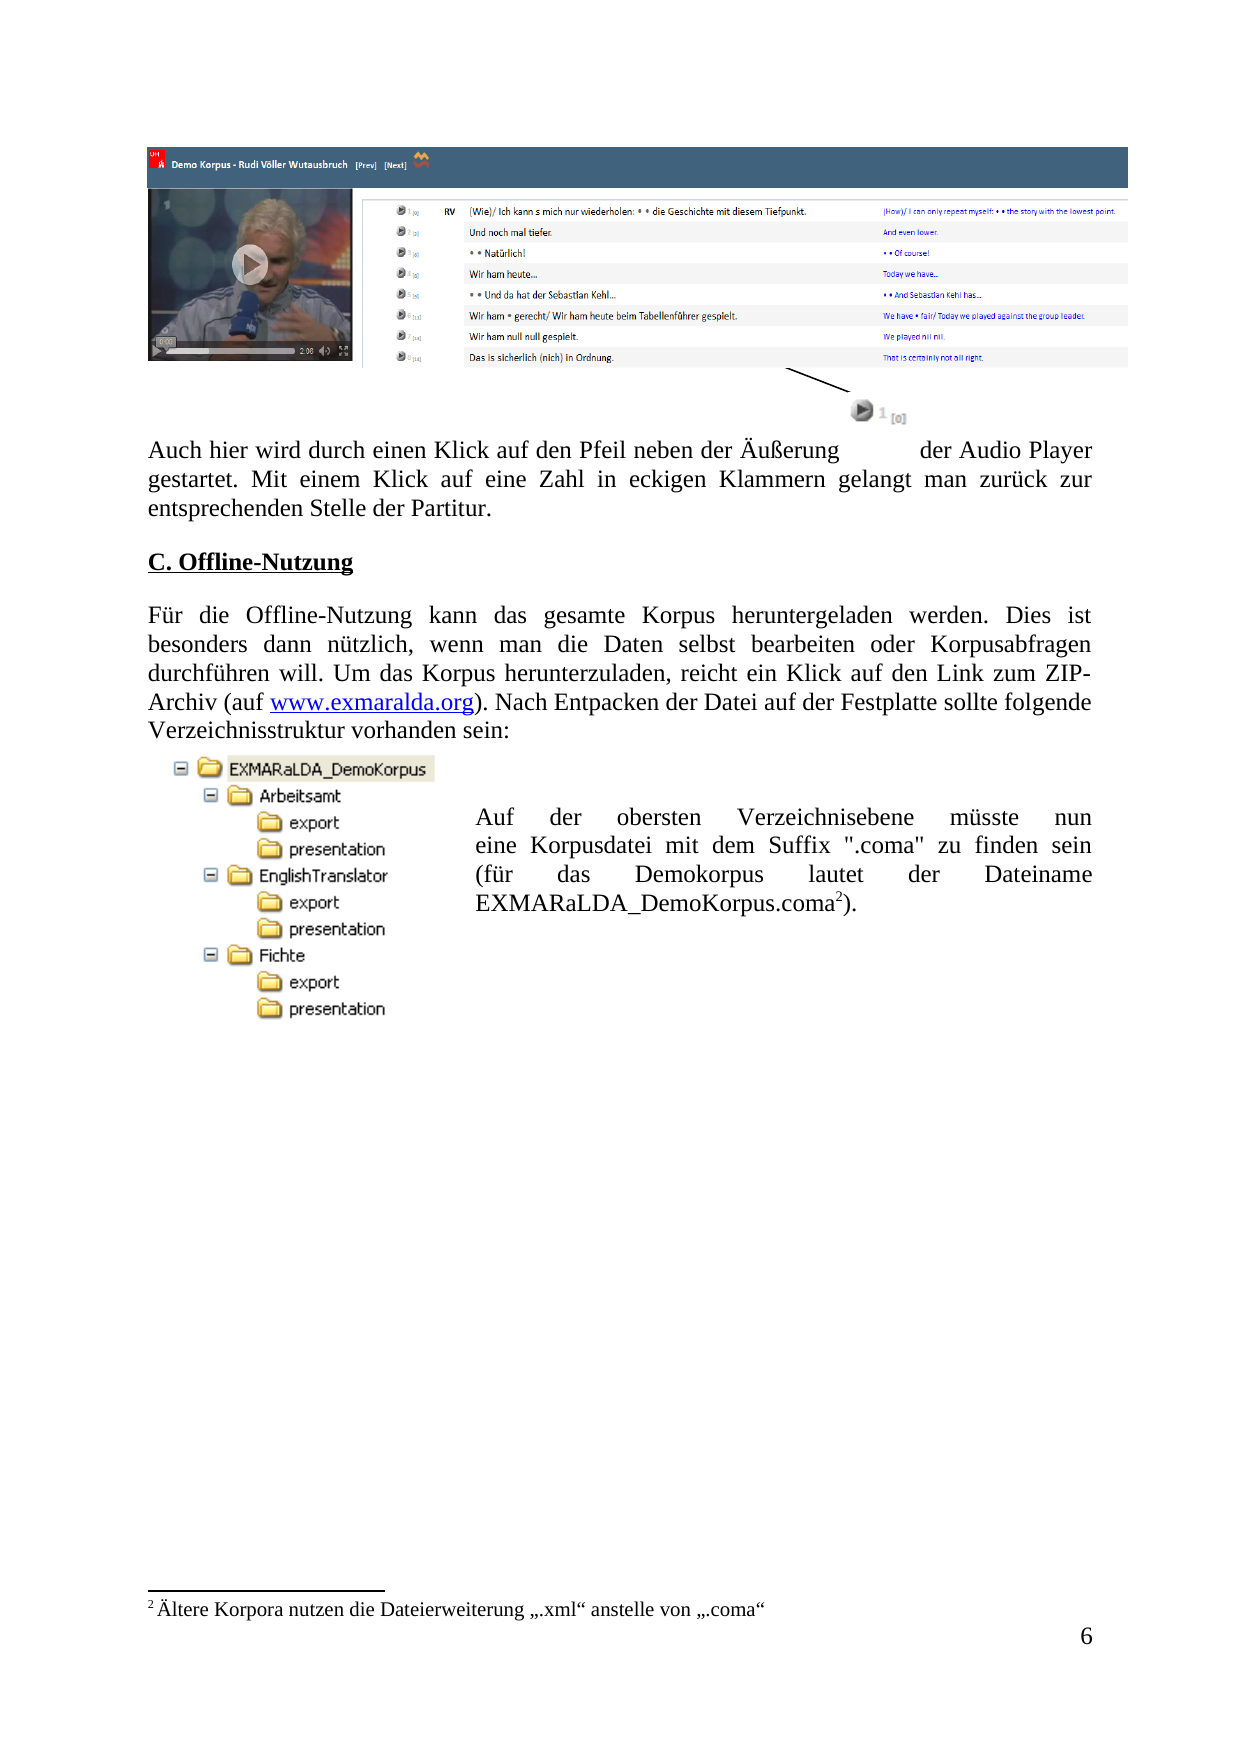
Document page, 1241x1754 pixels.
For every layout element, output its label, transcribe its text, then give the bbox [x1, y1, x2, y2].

picture [147, 147, 1128, 368]
subtitle C. Offline-Nutzung [148, 547, 1093, 575]
text Für die Offline-Nutzung kann das gesamte Korpus heruntergeladen werden. Dies ist besonders dann nützlich, wenn man die Daten selbst bearbeiten oder Korpusabfragen durchführen will. Um das Korpus herunterzuladen, reicht ein Klick auf den Link zum ZIP-Archiv (auf www.exmaralda.org). Nach Entpacken der Datei auf der Festplatte sollte folgende Verzeichnisstruktur vorhanden sein: [148, 600, 1093, 744]
text Auch hier wird durch einen Klick auf den Pfeil neben der Äußerung der Audio Player gestartet. Mit einem Klick auf eine Zahl in eckigen Klammern gelangt man zurück zur entsprechenden Stelle der Partitur. [148, 393, 1093, 522]
text Auf der obersten Verzeichnisebene müsste nun eine Korpusdatei mit dem Suffix ".coma" zu finden sein (für das Demokorpus lautet der Dateiname EXMARaLDA_DemoKorpus.coma). [457, 802, 1093, 917]
picture [848, 392, 913, 434]
picture [146, 754, 457, 1023]
